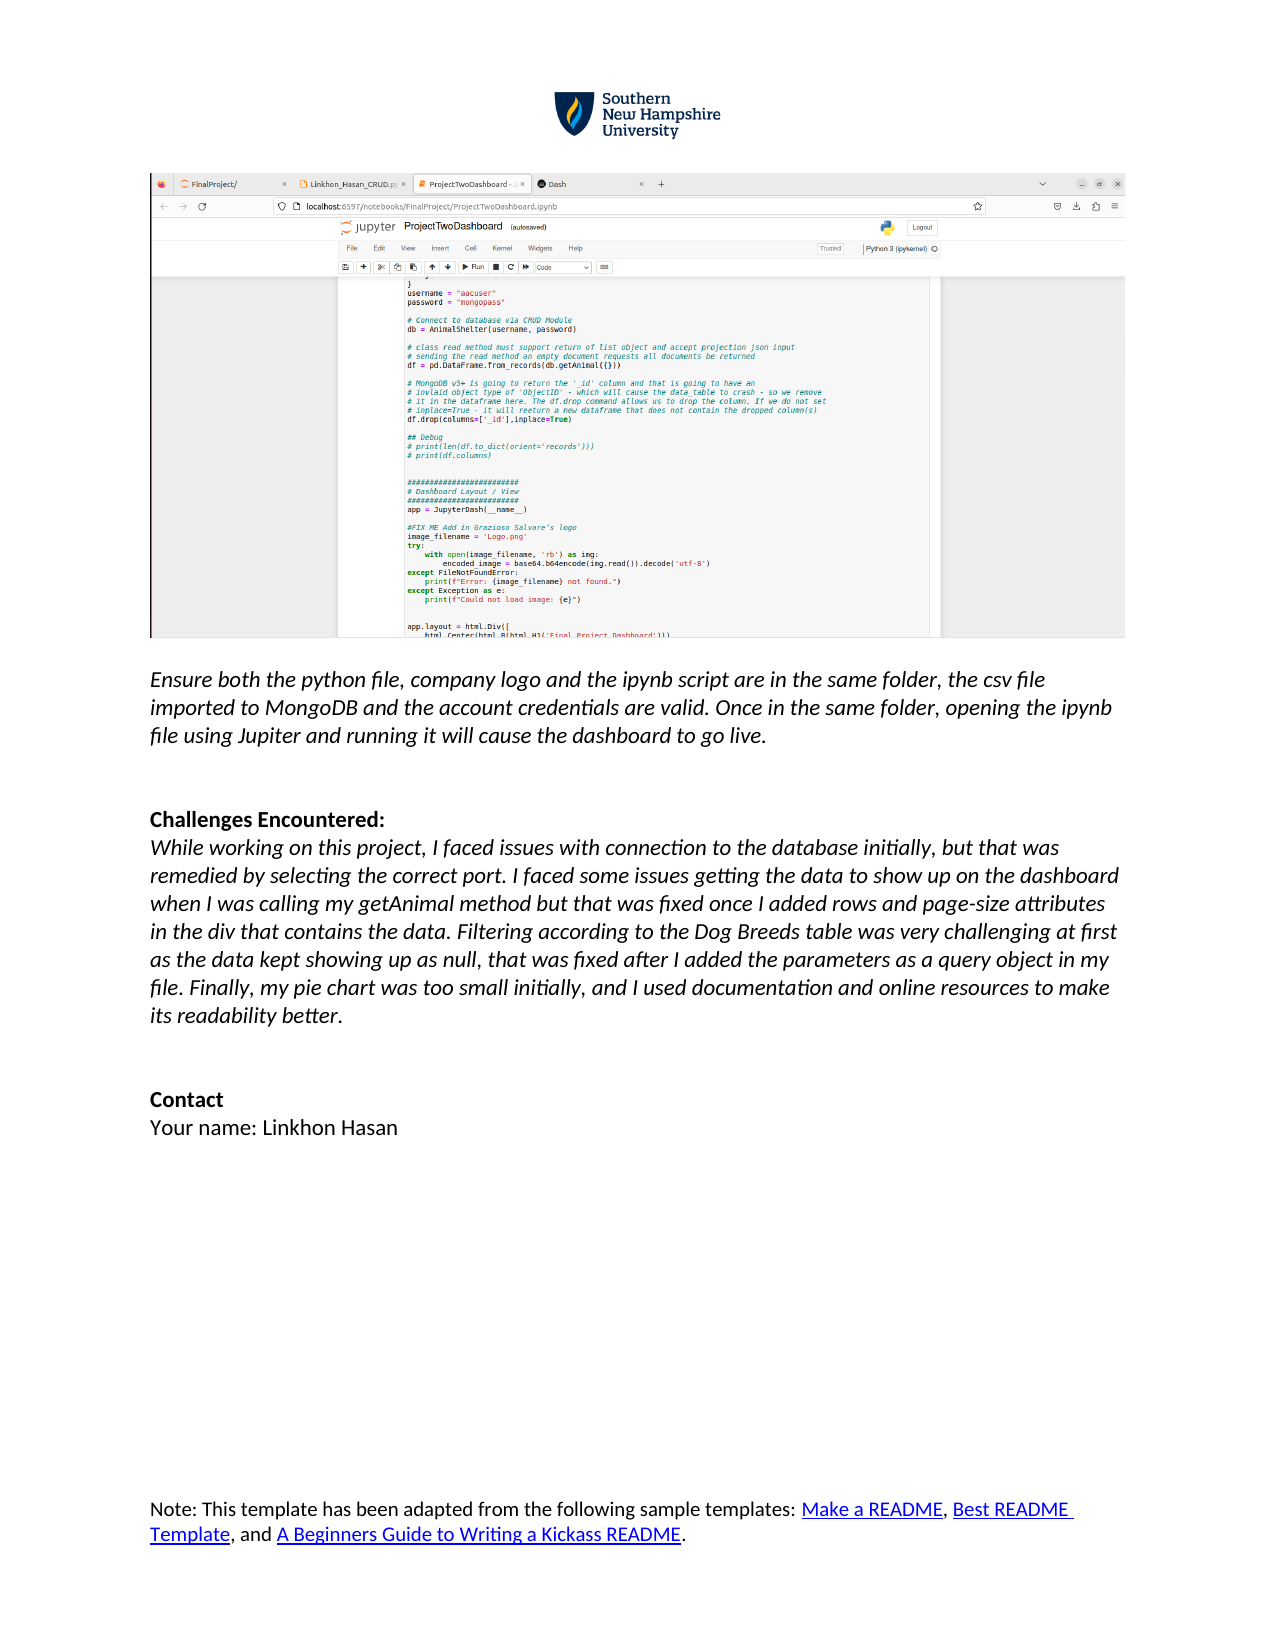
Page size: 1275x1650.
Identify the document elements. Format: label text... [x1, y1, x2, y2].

picture [150, 173, 1125, 638]
text Finally an ipynb file that uses all the tools mentioned in the Tools section that uses the python file and creates the dashboard: Ensure both the python file, company logo and the ipynb script are in the same folder, the csv file imported to MongoDB and the account credentials are valid. Once in the same folder, opening the ipynb file using Jupiter and running it will cause the dashboard to go live. [150, 638, 1125, 749]
subtitle Contact [150, 1086, 1125, 1113]
text Your name: Linkhon Hasan [150, 1113, 1125, 1142]
picture [546, 75, 729, 154]
text While working on this project, I faced issues with connection to the database initially, but that was remedied by selecting the correct port. I faced some issues getting the data to show up on the dashboard when I was calling my getAnimal method but that was fixed once I added rows and page-size attributes in the div that contains the data. Filtering according to the Dog Breeds table was very challenging at first as the data kept showing up as null, that was fixed after I added the parameters as a query object in my file. Finally, my pie chart was too small initially, and I used documentation and online resources to make its readability better. [150, 833, 1125, 1029]
subtitle Challenges Encountered: [150, 805, 1125, 833]
